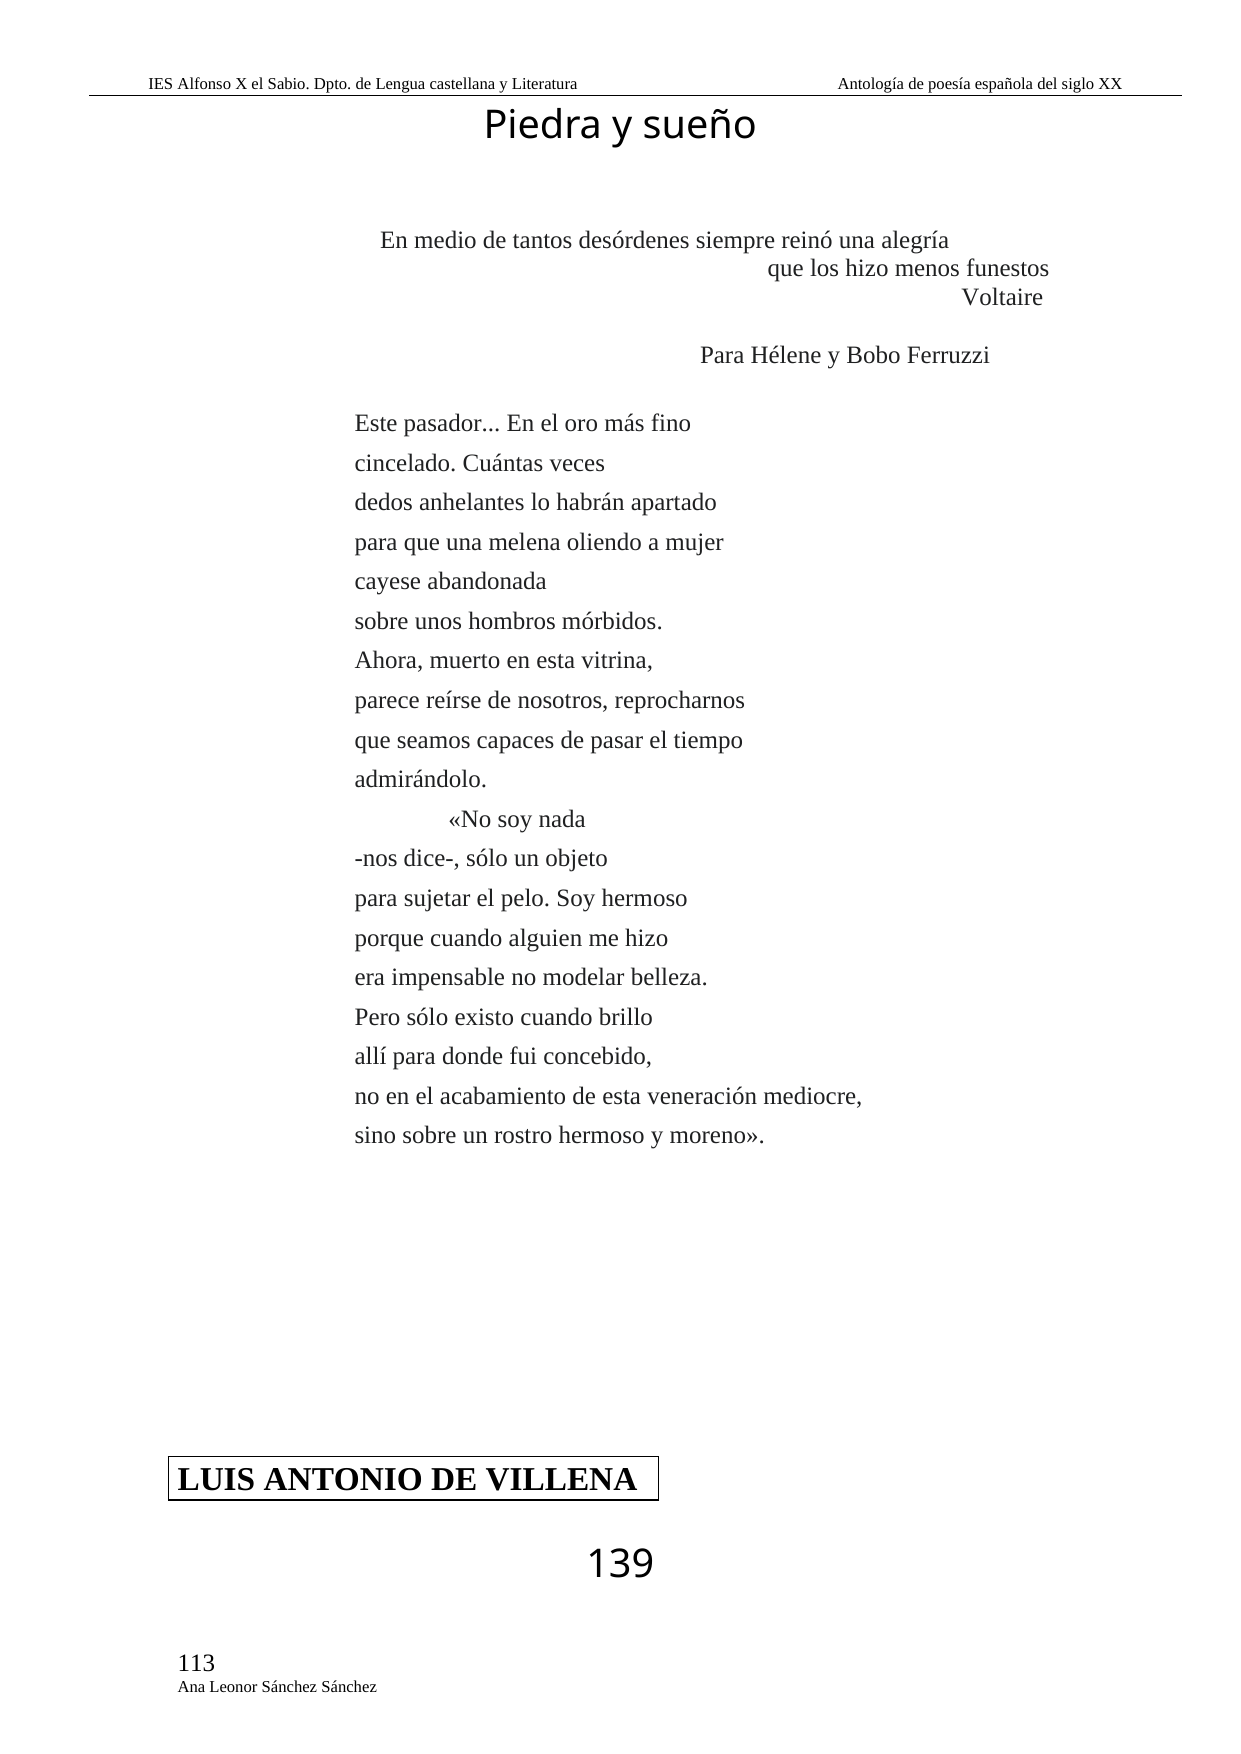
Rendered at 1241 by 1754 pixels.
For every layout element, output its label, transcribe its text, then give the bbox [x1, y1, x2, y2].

subtitle Piedra y sueño [177, 96, 1063, 150]
text LUIS ANTONIO DE VILLENA [169, 1457, 658, 1499]
subtitle 139 [177, 1535, 1063, 1589]
text Este pasador... En el oro más fino cincelado. Cuántas veces dedos anhelantes lo habrán apartado para que una melena oliendo a mujer cayese abandonada sobre unos hombros mórbidos. Ahora, muerto en esta vitrina, parece reírse de nosotros, reprocharnos que seamos capaces de pasar el tiempo admirándolo. «No soy nada -nos dice-, sólo un objeto para sujetar el pelo. Soy hermoso porque cuando alguien me hizo era impensable no modelar belleza. Pero sólo existo cuando brillo allí para donde fui concebido, no en el acabamiento de esta veneración mediocre, sino sobre un rostro hermoso y moreno». [354, 397, 1063, 1149]
text En medio de tantos desórdenes siempre reinó una alegría que los hizo menos funestos Voltaire Para Hélene y Bobo Ferruzzi [236, 196, 1063, 397]
